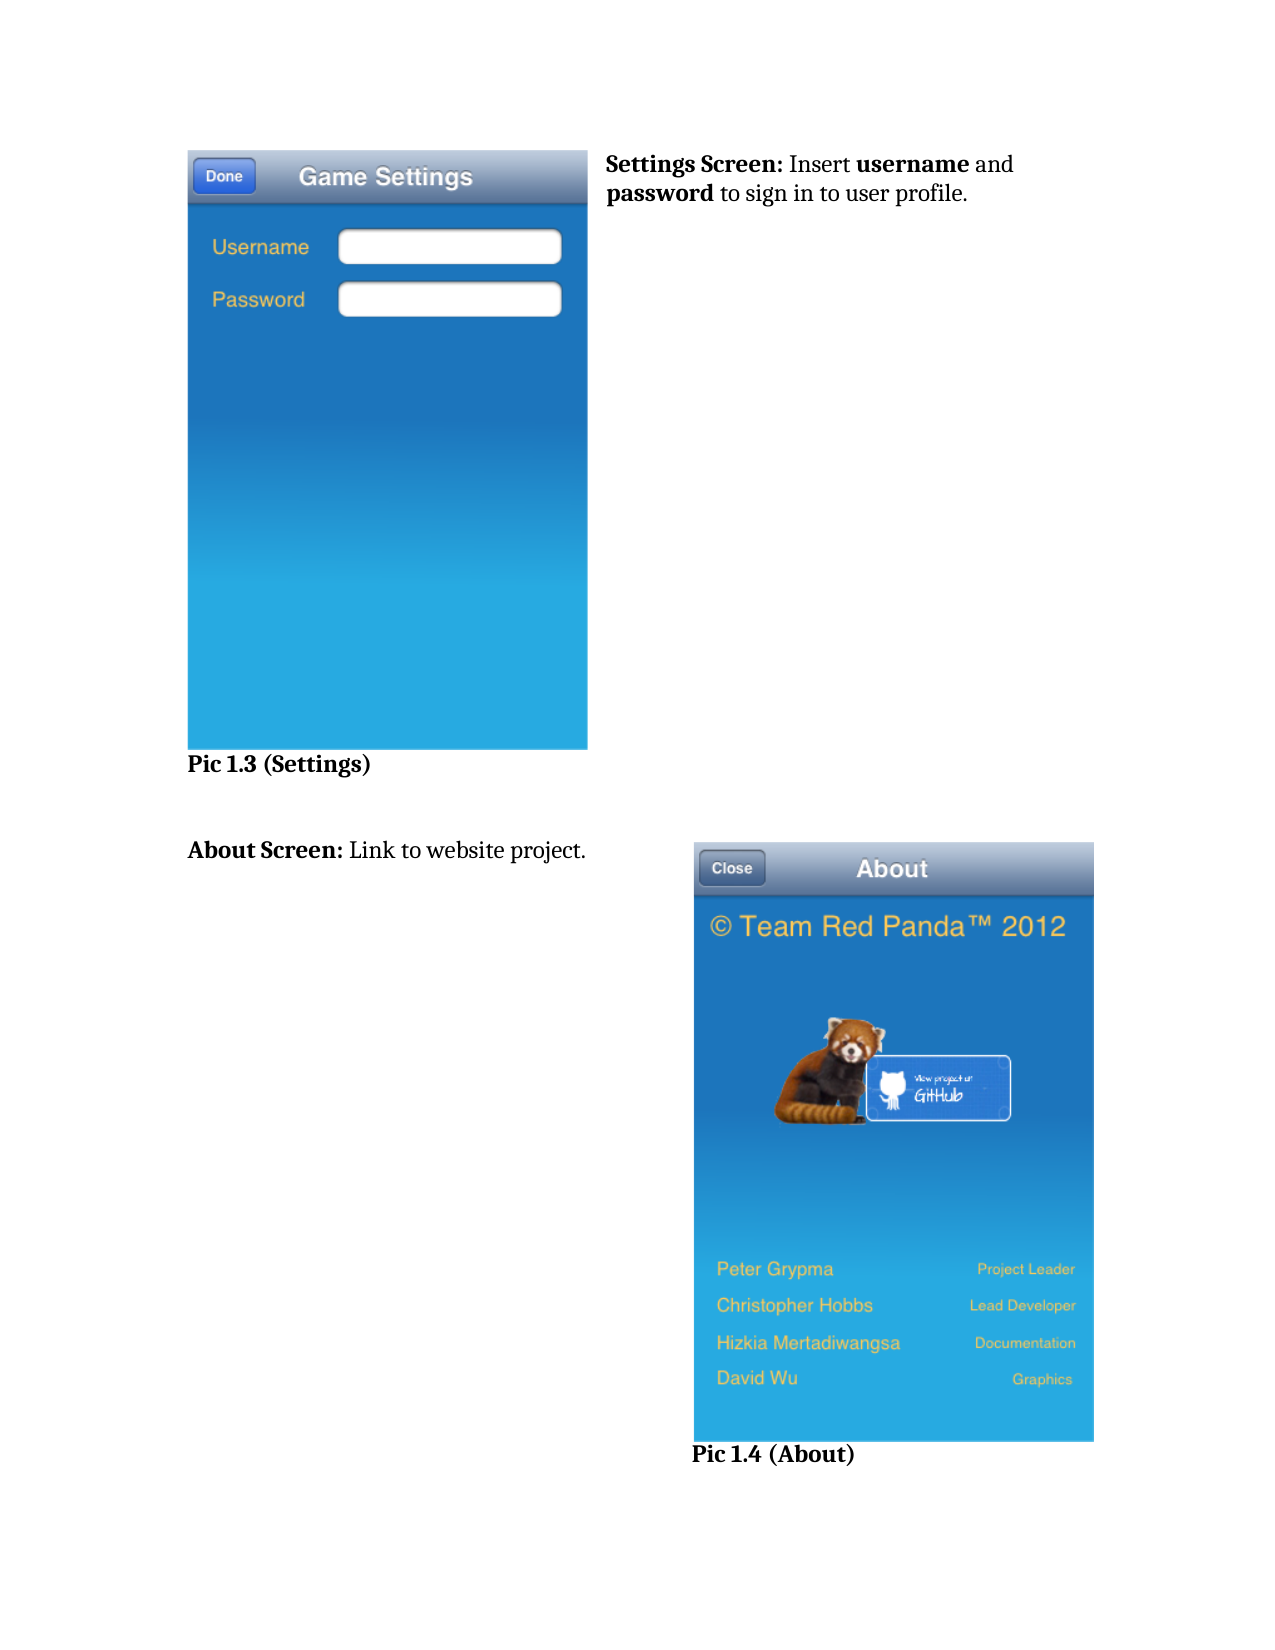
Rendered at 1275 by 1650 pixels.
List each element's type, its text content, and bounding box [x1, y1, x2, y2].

text About Screen: Link to website project. [187, 836, 1087, 865]
picture [187, 150, 588, 750]
picture [693, 842, 1094, 1442]
text Pic 1.4 (About) [187, 1440, 1087, 1469]
